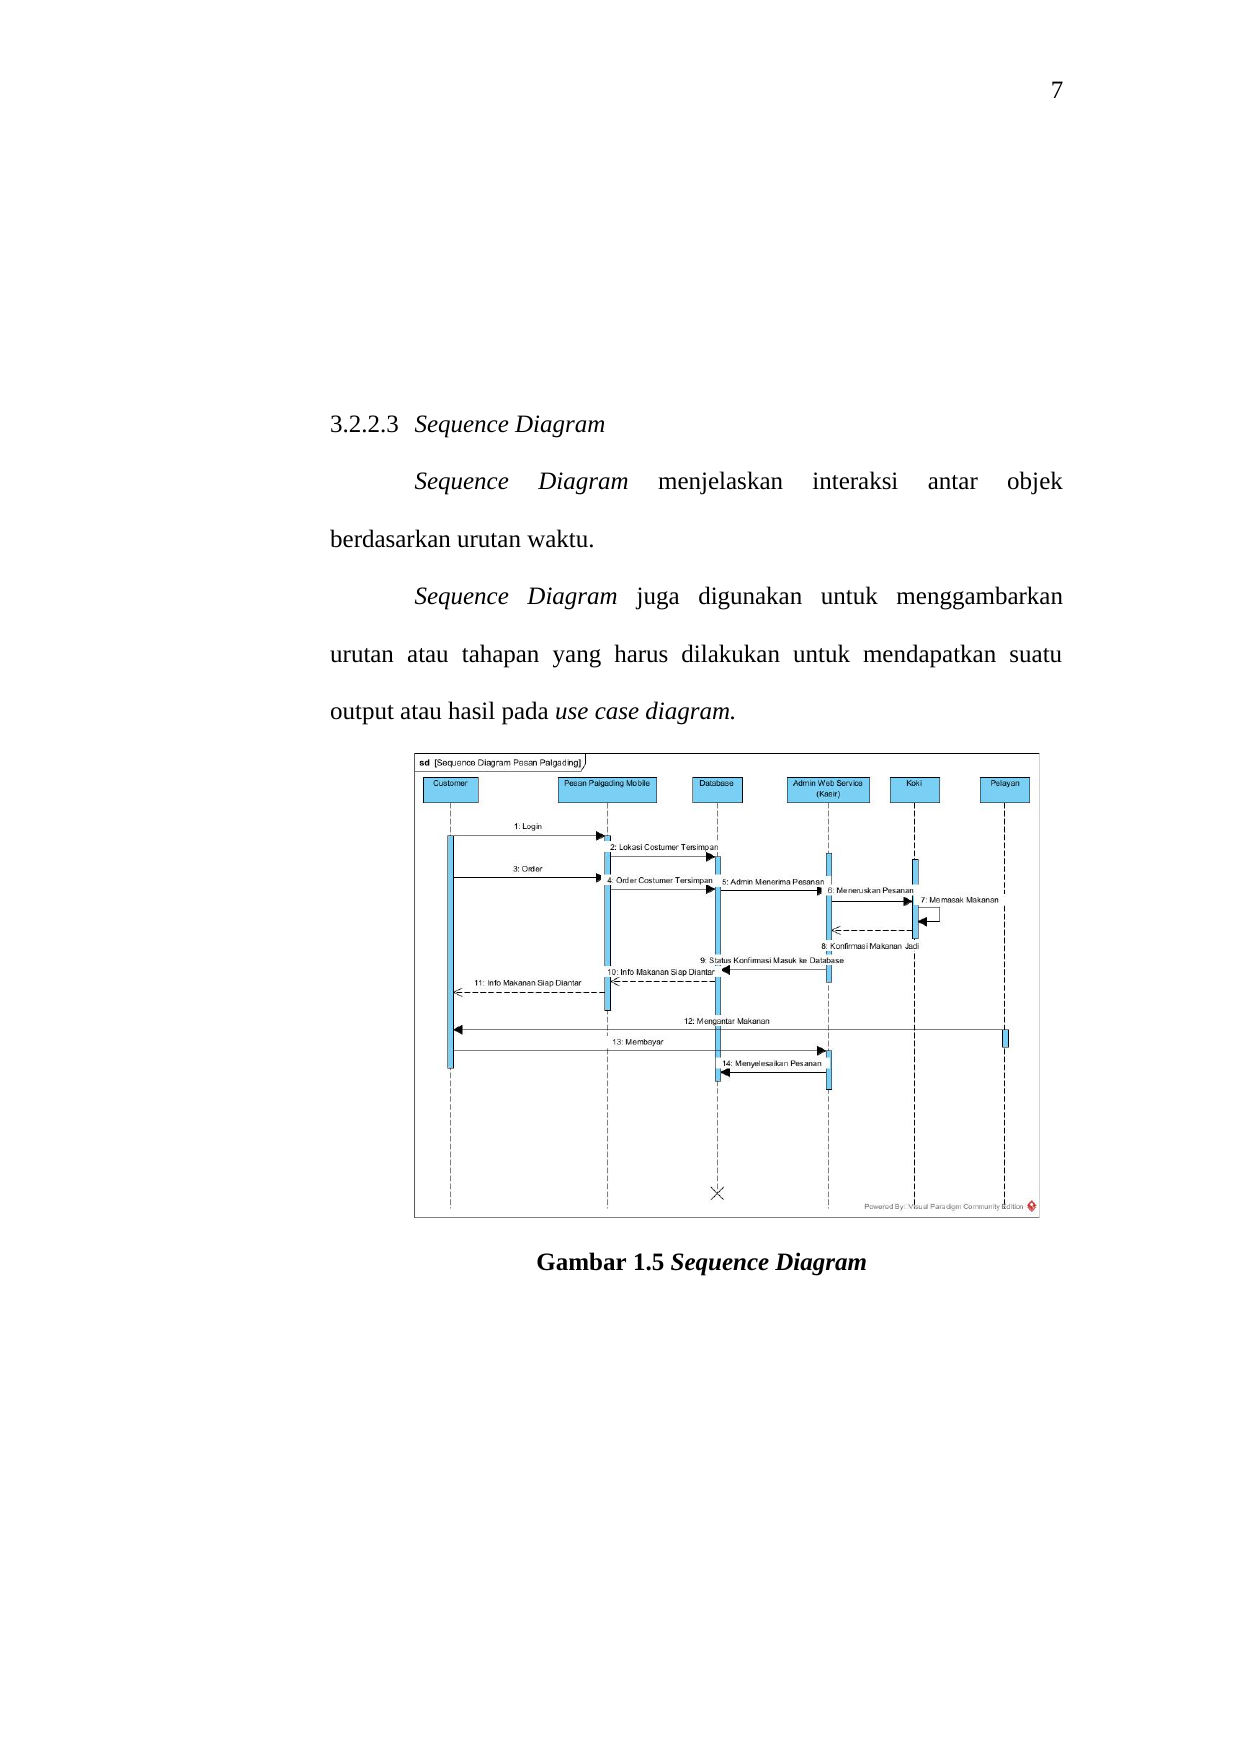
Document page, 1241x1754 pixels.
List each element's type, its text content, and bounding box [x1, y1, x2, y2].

text Gambar 1.5 Sequence Diagram [536, 1247, 1063, 1276]
text Sequence Diagram menjelaskan interaksi antar objek berdasarkan urutan waktu. [330, 466, 1063, 552]
text Sequence Diagram juga digunakan untuk menggambarkan urutan atau tahapan yang harus dilakukan untuk mendapatkan suatu output atau hasil pada use case diagram. [330, 581, 1063, 725]
picture [414, 753, 1040, 1218]
list Sequence Diagram [330, 409, 1063, 437]
